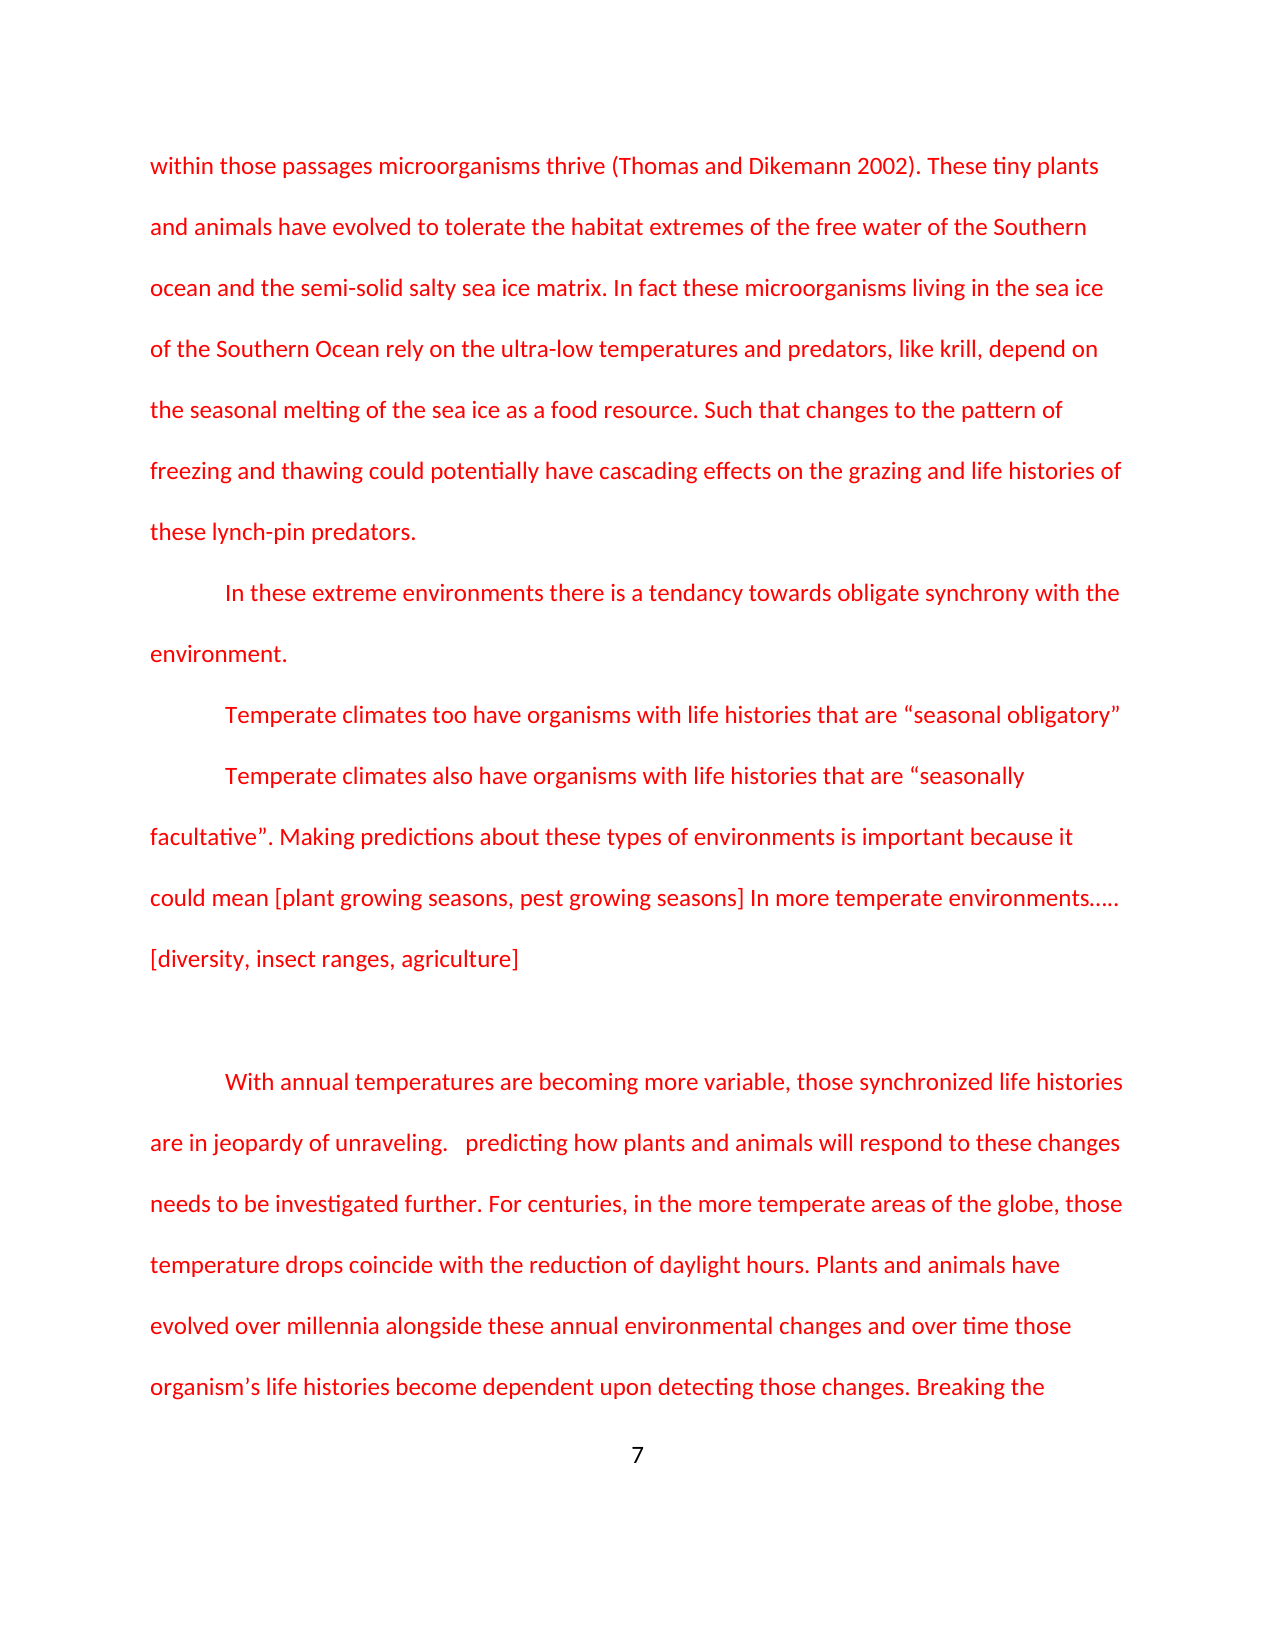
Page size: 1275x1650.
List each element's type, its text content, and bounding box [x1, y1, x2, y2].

text Temperate climates also have organisms with life histories that are “seasonally facultative”. Making predictions about these types of environments is important because it could mean [plant growing seasons, pest growing seasons] In more temperate environments….. [diversity, insect ranges, agriculture] [150, 760, 1125, 974]
text In these extreme environments there is a tendancy towards obligate synchrony with the environment. [150, 577, 1125, 669]
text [150, 150, 1125, 547]
text With annual temperatures are becoming more variable, those synchronized life histories are in jeopardy of unraveling. predicting how plants and animals will respond to these changes needs to be investigated further. For centuries, in the more temperate areas of the globe, those temperature drops coincide with the reduction of daylight hours. Plants and animals have evolved over millennia alongside these annual environmental changes and over time those organism’s life histories become dependent upon detecting those changes. Breaking the [150, 1066, 1125, 1401]
text Temperate climates too have organisms with life histories that are “seasonal obligatory” [150, 699, 1125, 730]
